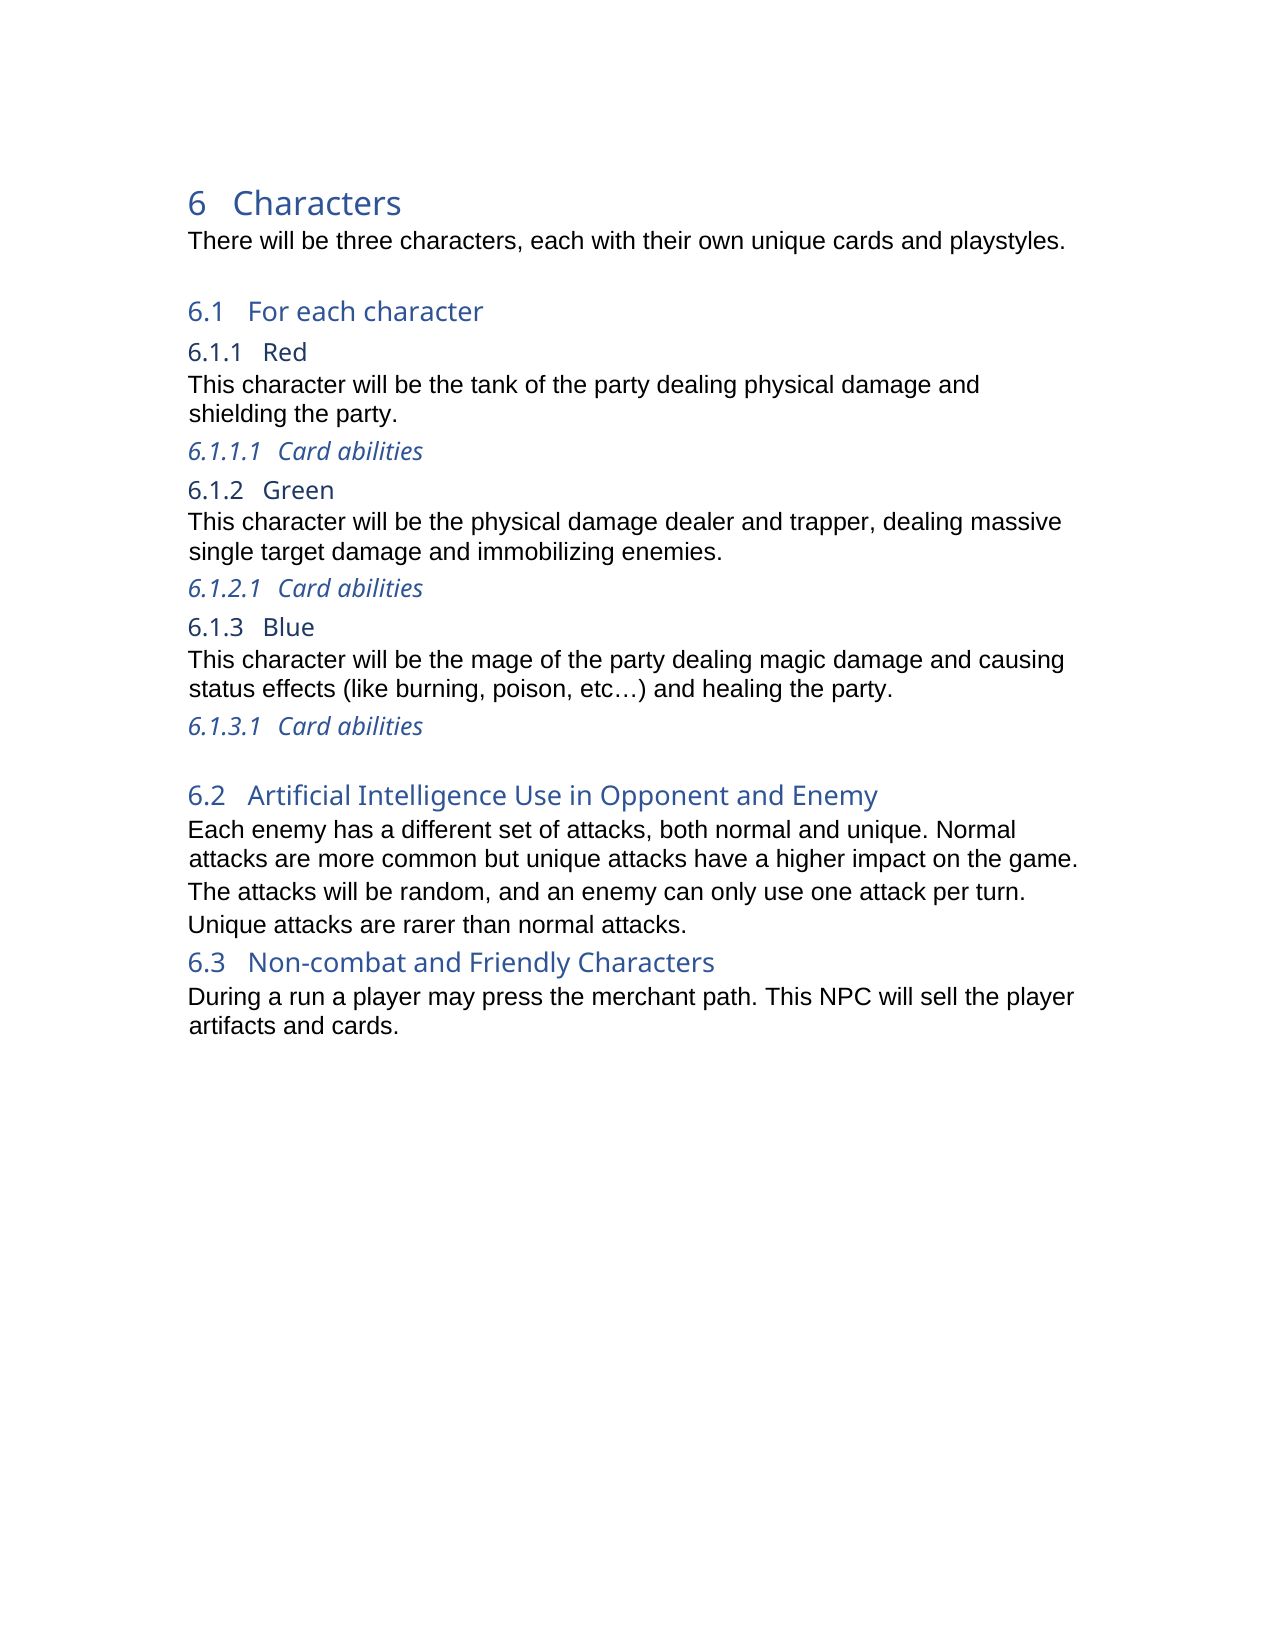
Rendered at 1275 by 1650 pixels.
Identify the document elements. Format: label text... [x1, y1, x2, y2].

text During a run a player may press the merchant path. This NPC will sell the player artifacts and cards. [187, 981, 1086, 1040]
subtitle Green [187, 472, 1086, 506]
subtitle Artificial Intelligence Use in Opponent and Enemy [187, 777, 1086, 814]
subtitle Characters [187, 179, 1086, 225]
text This character will be the physical damage dealer and trapper, dealing massive single target damage and immobilizing enemies. [187, 507, 1086, 566]
subtitle For each character [187, 293, 1086, 329]
text Each enemy has a different set of attacks, both normal and unique. Normal attacks are more common but unique attacks have a higher impact on the game. [187, 815, 1086, 873]
subtitle Blue [187, 610, 1086, 644]
subtitle Card abilities [187, 708, 1086, 742]
subtitle Card abilities [187, 433, 1086, 467]
text There will be three characters, each with their own unique cards and playstyles. [187, 226, 1086, 255]
text Unique attacks are rarer than normal attacks. [187, 910, 1086, 938]
text This character will be the mage of the party dealing magic damage and causing status effects (like burning, poison, etc…) and healing the party. [187, 645, 1086, 703]
text The attacks will be random, and an enemy can only use one attack per turn. [187, 877, 1086, 906]
subtitle Red [187, 335, 1086, 369]
text This character will be the tank of the party dealing physical damage and shielding the party. [187, 370, 1086, 428]
subtitle Non-combat and Friendly Characters [187, 943, 1086, 980]
subtitle Card abilities [187, 571, 1086, 605]
